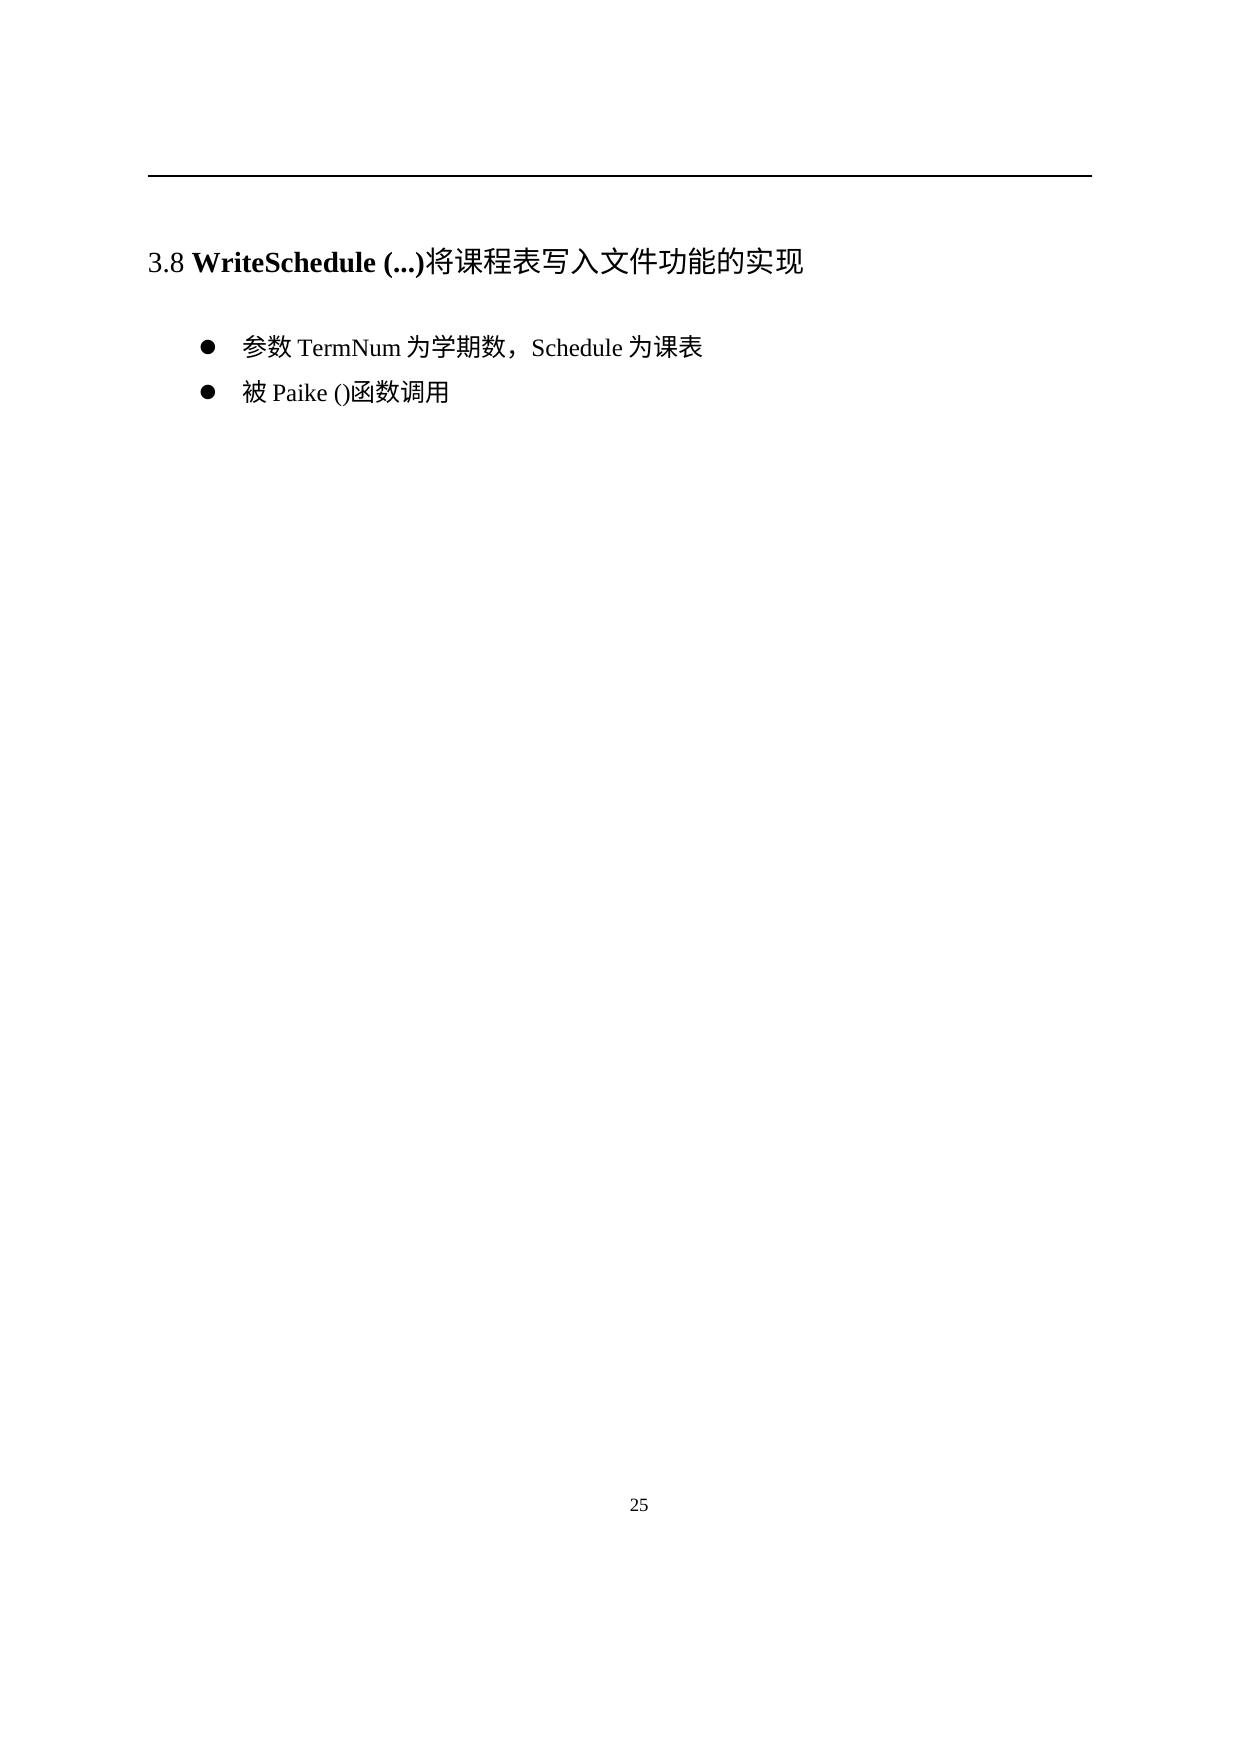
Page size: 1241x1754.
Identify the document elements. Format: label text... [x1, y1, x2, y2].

list 参数TermNum为学期数，Schedule为课表 [198, 327, 1092, 364]
subtitle 3.8 WriteSchedule (...)将课程表写入文件功能的实现 [148, 239, 1092, 281]
list 被Paike ()函数调用 [198, 373, 1092, 409]
